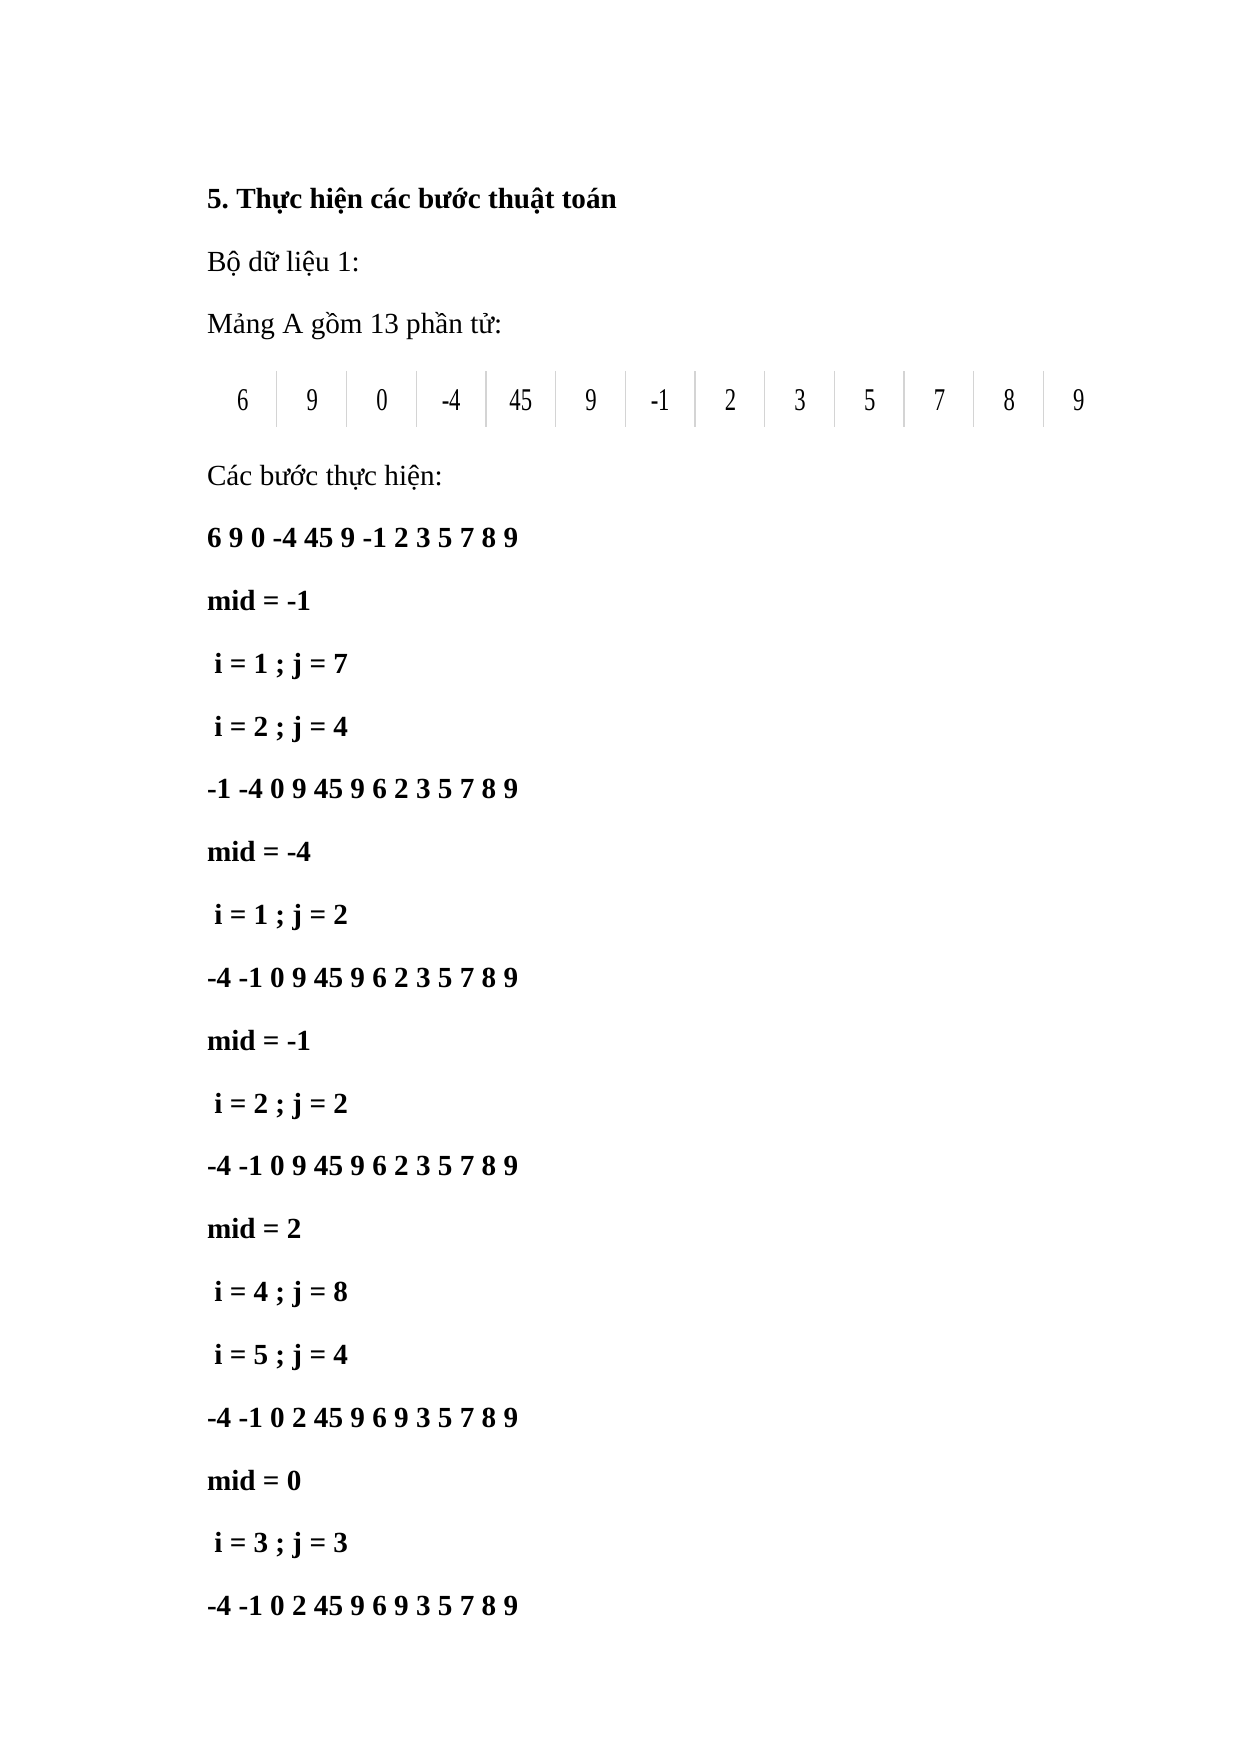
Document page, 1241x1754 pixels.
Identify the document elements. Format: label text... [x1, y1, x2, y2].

text mid = 0 [207, 1463, 1152, 1496]
text Bộ dữ liệu 1: [207, 244, 1152, 277]
text Các bước thực hiện: [207, 458, 1152, 491]
text i = 2 ; j = 2 [207, 1086, 1152, 1119]
text -4 -1 0 9 45 9 6 2 3 5 7 8 9 [207, 960, 1152, 994]
text mid = -4 [207, 834, 1152, 868]
text Mảng A gồm 13 phần tử: [207, 307, 1152, 340]
text i = 1 ; j = 7 [207, 646, 1152, 679]
text i = 1 ; j = 2 [207, 897, 1152, 931]
text -4 -1 0 2 45 9 6 9 3 5 7 8 9 [207, 1400, 1152, 1433]
text i = 5 ; j = 4 [207, 1337, 1152, 1371]
text mid = -1 [207, 583, 1152, 617]
text 6 9 0 -4 45 9 -1 2 3 5 7 8 9 [207, 520, 1152, 554]
text i = 2 ; j = 4 [207, 709, 1152, 742]
text mid = 2 [207, 1211, 1152, 1245]
text -4 -1 0 9 45 9 6 2 3 5 7 8 9 [207, 1148, 1152, 1182]
text -4 -1 0 2 45 9 6 9 3 5 7 8 9 [207, 1588, 1152, 1622]
text -1 -4 0 9 45 9 6 2 3 5 7 8 9 [207, 772, 1152, 805]
text i = 3 ; j = 3 [207, 1525, 1152, 1559]
text i = 4 ; j = 8 [207, 1274, 1152, 1308]
text 5. Thực hiện các bước thuật toán [207, 181, 1152, 214]
text mid = -1 [207, 1023, 1152, 1056]
